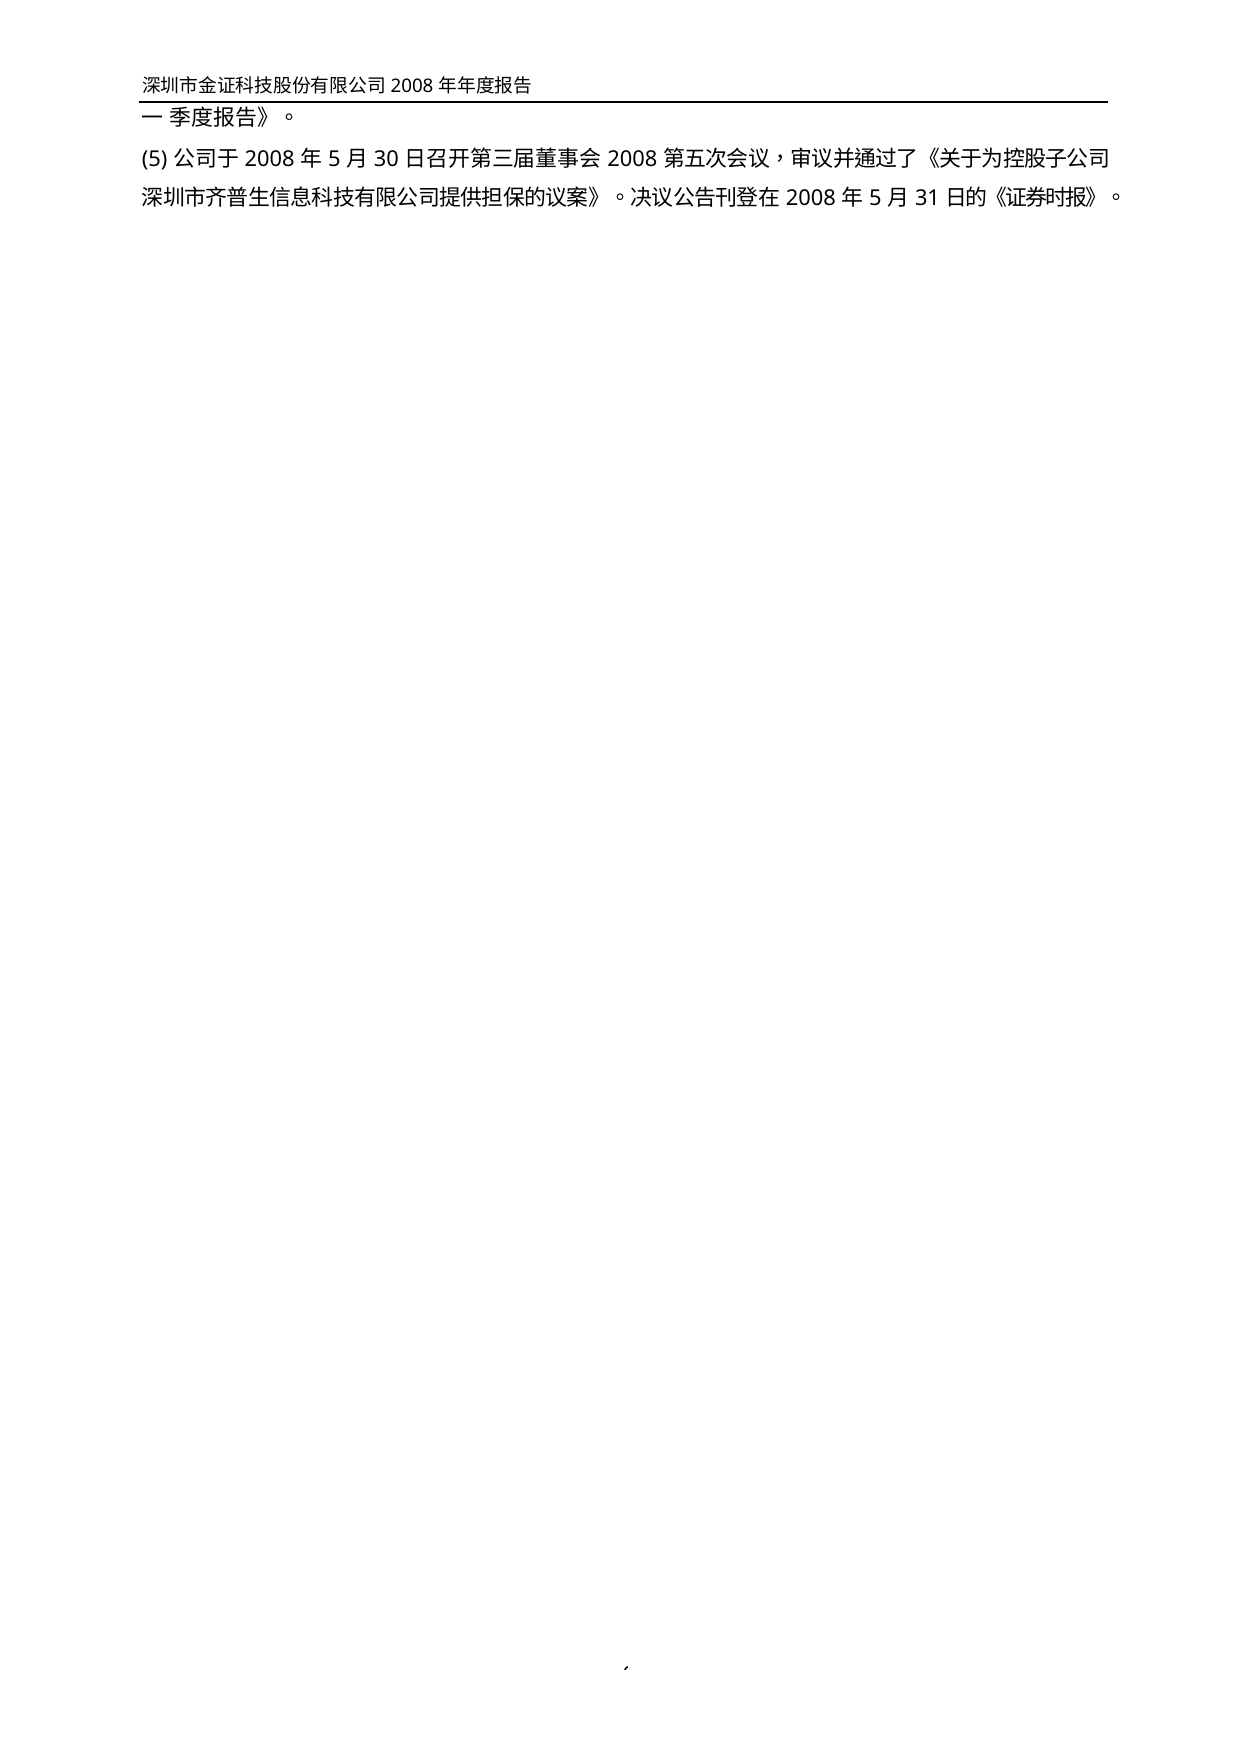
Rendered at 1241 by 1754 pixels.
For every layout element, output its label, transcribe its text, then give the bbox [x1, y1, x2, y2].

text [142, 102, 1117, 132]
text 深圳市齐普生信息科技有限公司提供担保的议案》。决议公告刊登在 2008 年 5 月 31 日的《证券时报》。 [142, 181, 1128, 211]
text (5) 公司于 2008 年 5 月 30 日召开第三届董事会 2008 第五次会议，审议并通过了《关于为控股子公司 [142, 143, 1117, 173]
